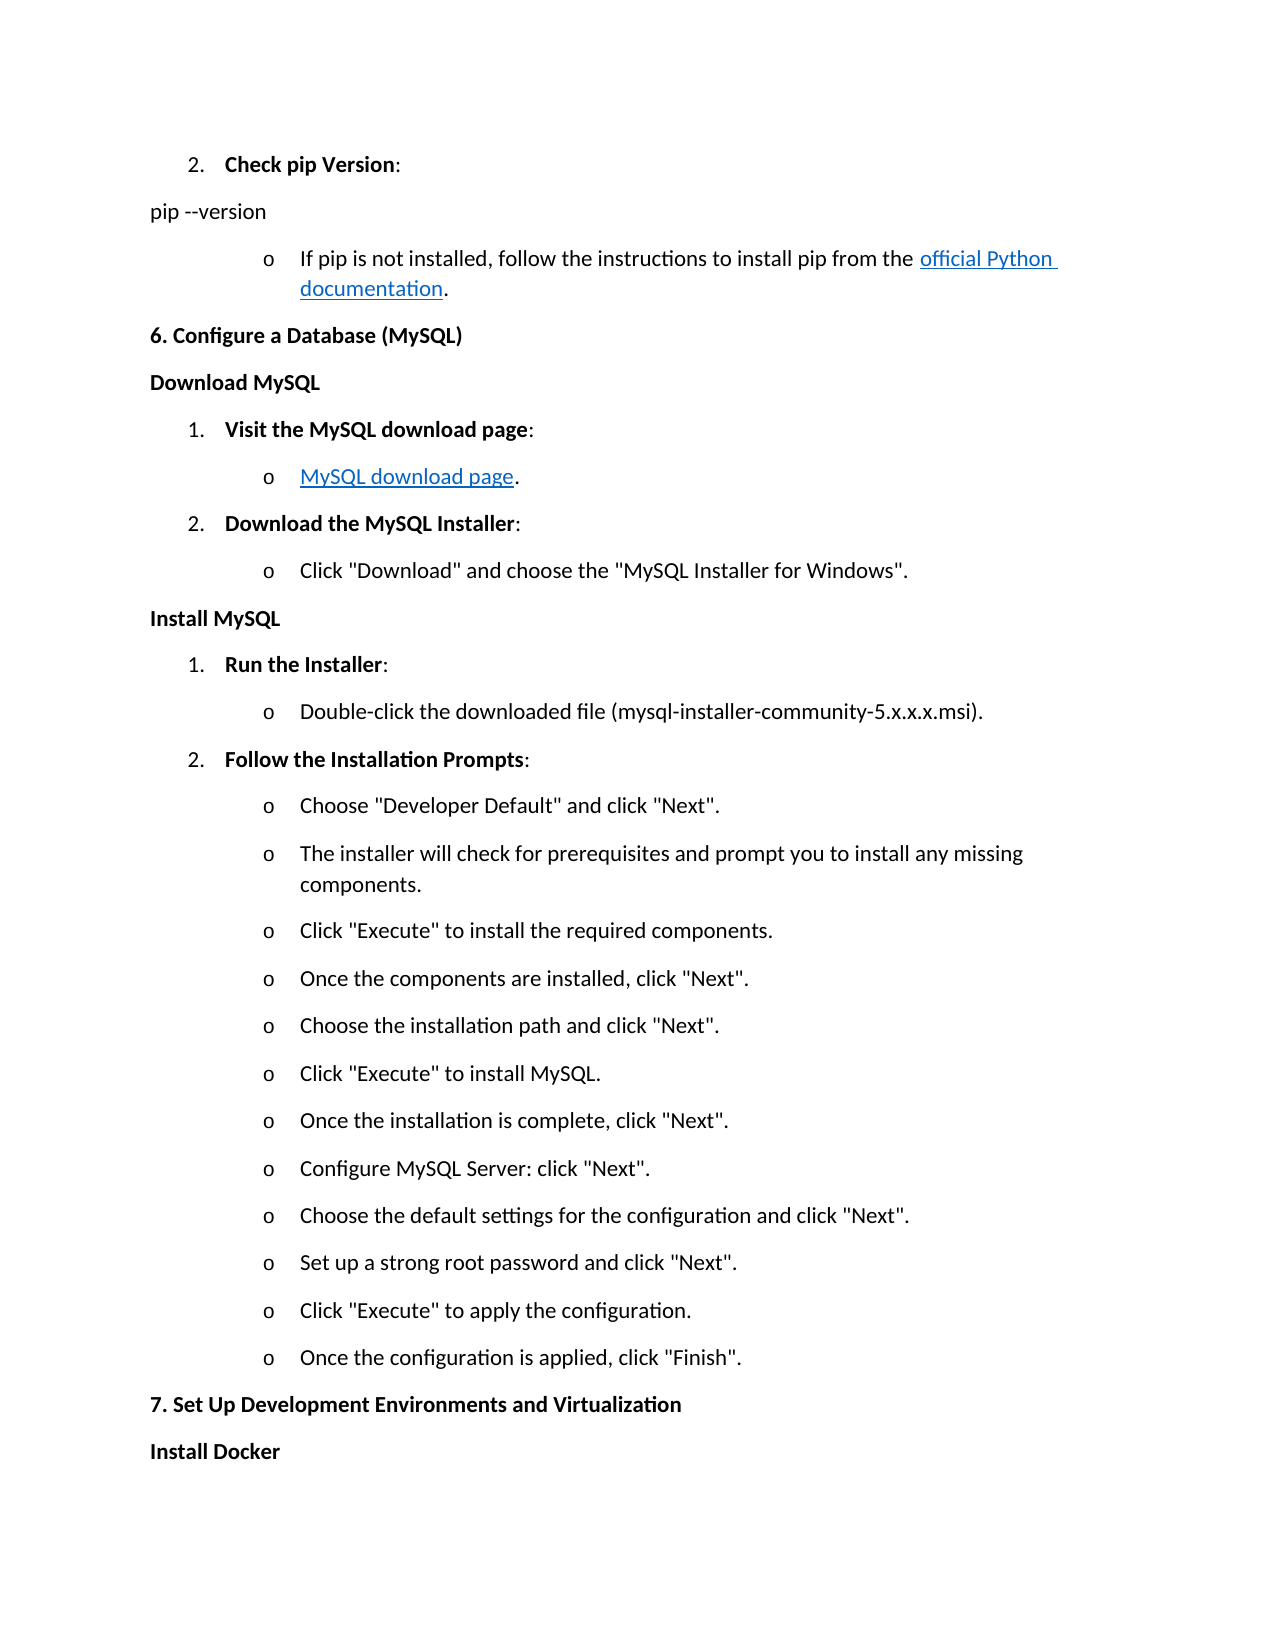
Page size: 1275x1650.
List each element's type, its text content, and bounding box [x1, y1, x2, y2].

list Click "Execute" to apply the configuration. [262, 1296, 1125, 1324]
text pip --version [150, 197, 1125, 225]
list Double-click the downloaded file (mysql-installer-community-5.x.x.x.msi). [262, 697, 1125, 726]
list Once the configuration is applied, click "Finish". [262, 1343, 1125, 1372]
list Click "Download" and choose the "MySQL Installer for Windows". [262, 556, 1125, 585]
list Click "Execute" to install the required components. [262, 917, 1125, 945]
list Visit the MySQL download page: [187, 415, 1125, 443]
list Choose the default settings for the configuration and click "Next". [262, 1201, 1125, 1229]
text Install MySQL [150, 604, 1125, 632]
text 7. Set Up Development Environments and Virtualization [150, 1391, 1125, 1419]
list Once the components are installed, click "Next". [262, 964, 1125, 993]
text Install Docker [150, 1437, 1125, 1466]
list MySQL download page. [262, 462, 1125, 491]
list Choose the installation path and click "Next". [262, 1011, 1125, 1040]
list Choose "Developer Default" and click "Next". [262, 792, 1125, 820]
text Download MySQL [150, 368, 1125, 396]
list Set up a strong root password and click "Next". [262, 1248, 1125, 1277]
list Follow the Installation Prompts: [187, 745, 1125, 773]
list Run the Installer: [187, 651, 1125, 678]
list Configure MySQL Server: click "Next". [262, 1154, 1125, 1182]
list If pip is not installed, follow the instructions to install pip from the official Python documentation. [262, 244, 1125, 302]
list Once the installation is complete, click "Next". [262, 1106, 1125, 1135]
list The installer will check for prerequisites and prompt you to install any missing components. [262, 839, 1125, 898]
list Download the MySQL Installer: [187, 509, 1125, 537]
list Click "Execute" to install MySQL. [262, 1059, 1125, 1087]
list Check pip Version: [187, 150, 1125, 178]
text 6. Configure a Database (MySQL) [150, 321, 1125, 349]
